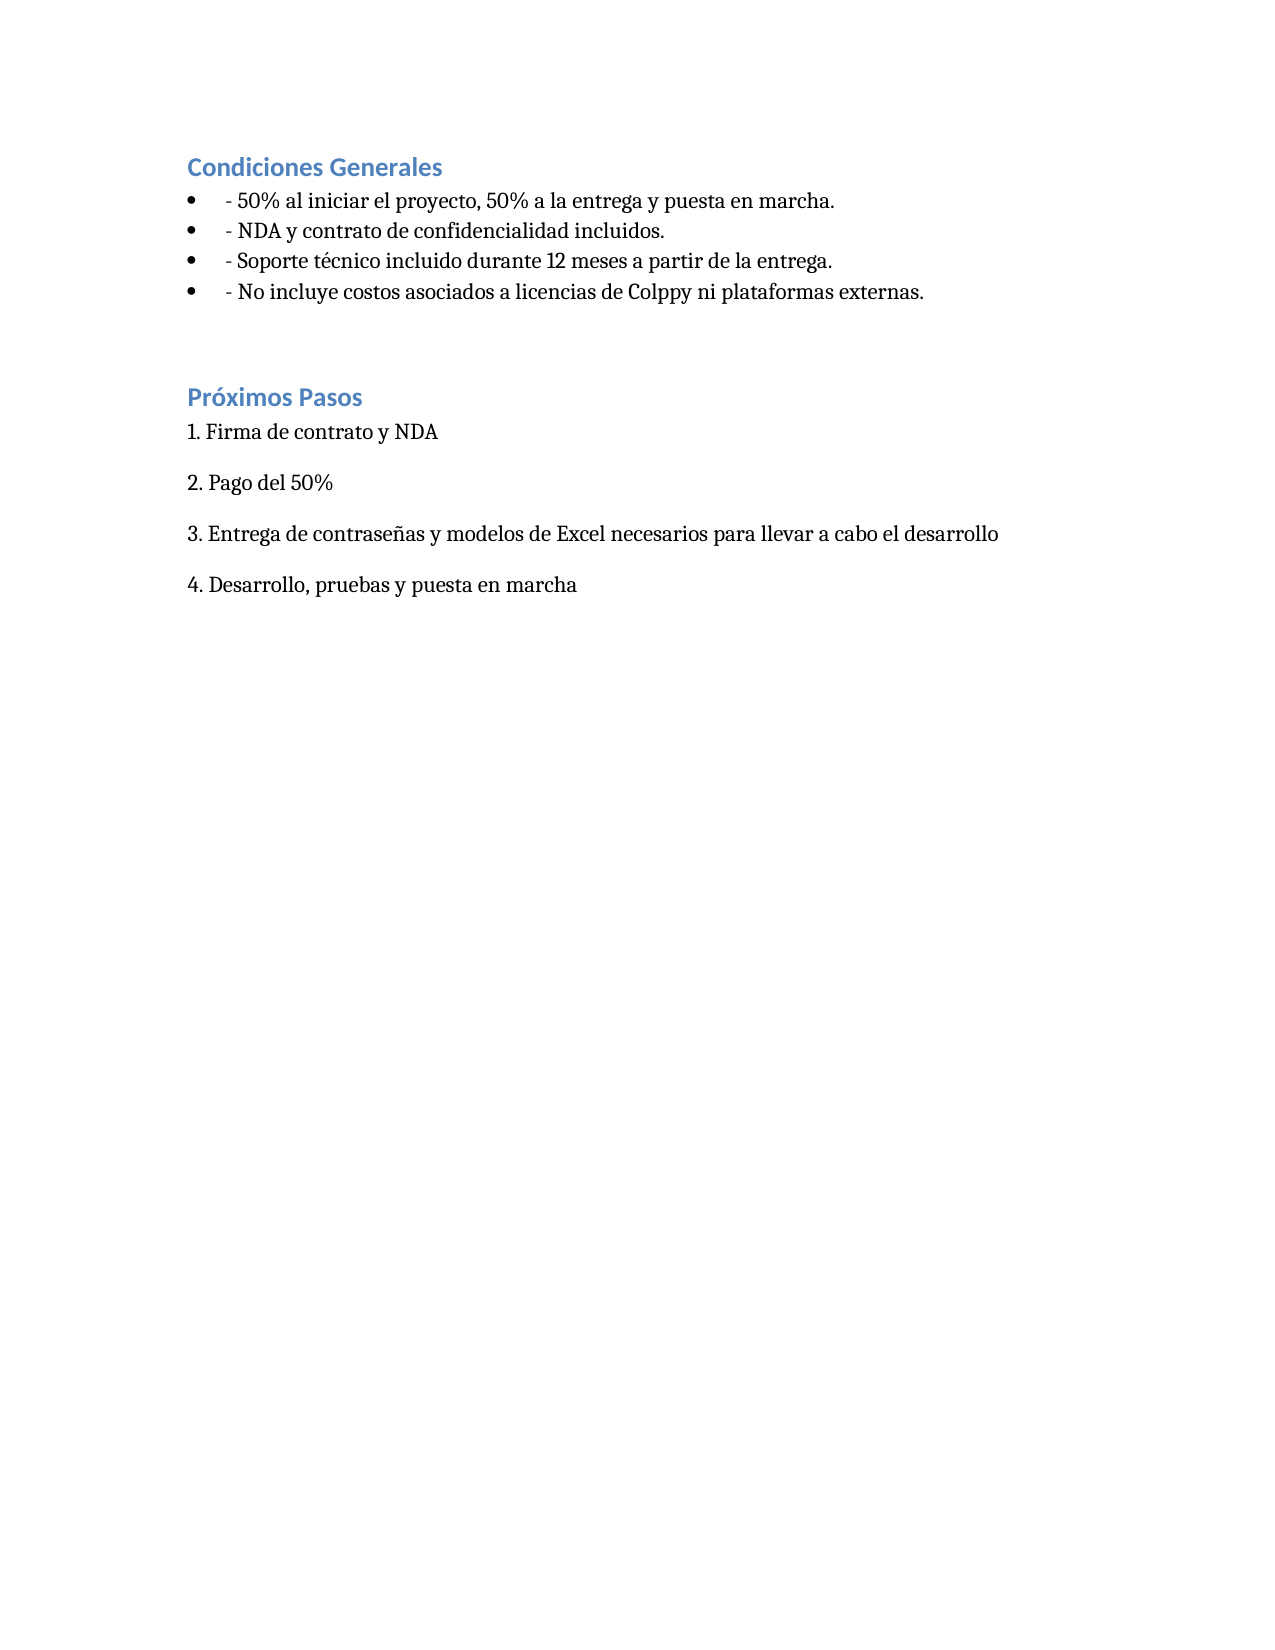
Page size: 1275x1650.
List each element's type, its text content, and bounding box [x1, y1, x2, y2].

list - No incluye costos asociados a licencias de Colppy ni plataformas externas. [187, 278, 1087, 305]
subtitle Próximos Pasos [187, 381, 1087, 414]
list - Soporte técnico incluido durante 12 meses a partir de la entrega. [187, 248, 1087, 275]
text 3. Entrega de contraseñas y modelos de Excel necesarios para llevar a cabo el desarrollo [187, 521, 1087, 547]
list - 50% al iniciar el proyecto, 50% a la entrega y puesta en marcha. [187, 188, 1087, 214]
text 4. Desarrollo, pruebas y puesta en marcha [187, 572, 1087, 598]
list - NDA y contrato de confidencialidad incluidos. [187, 218, 1087, 244]
text 2. Pago del 50% [187, 469, 1087, 496]
subtitle Condiciones Generales [187, 150, 1087, 183]
text 1. Firma de contrato y NDA [187, 418, 1087, 445]
